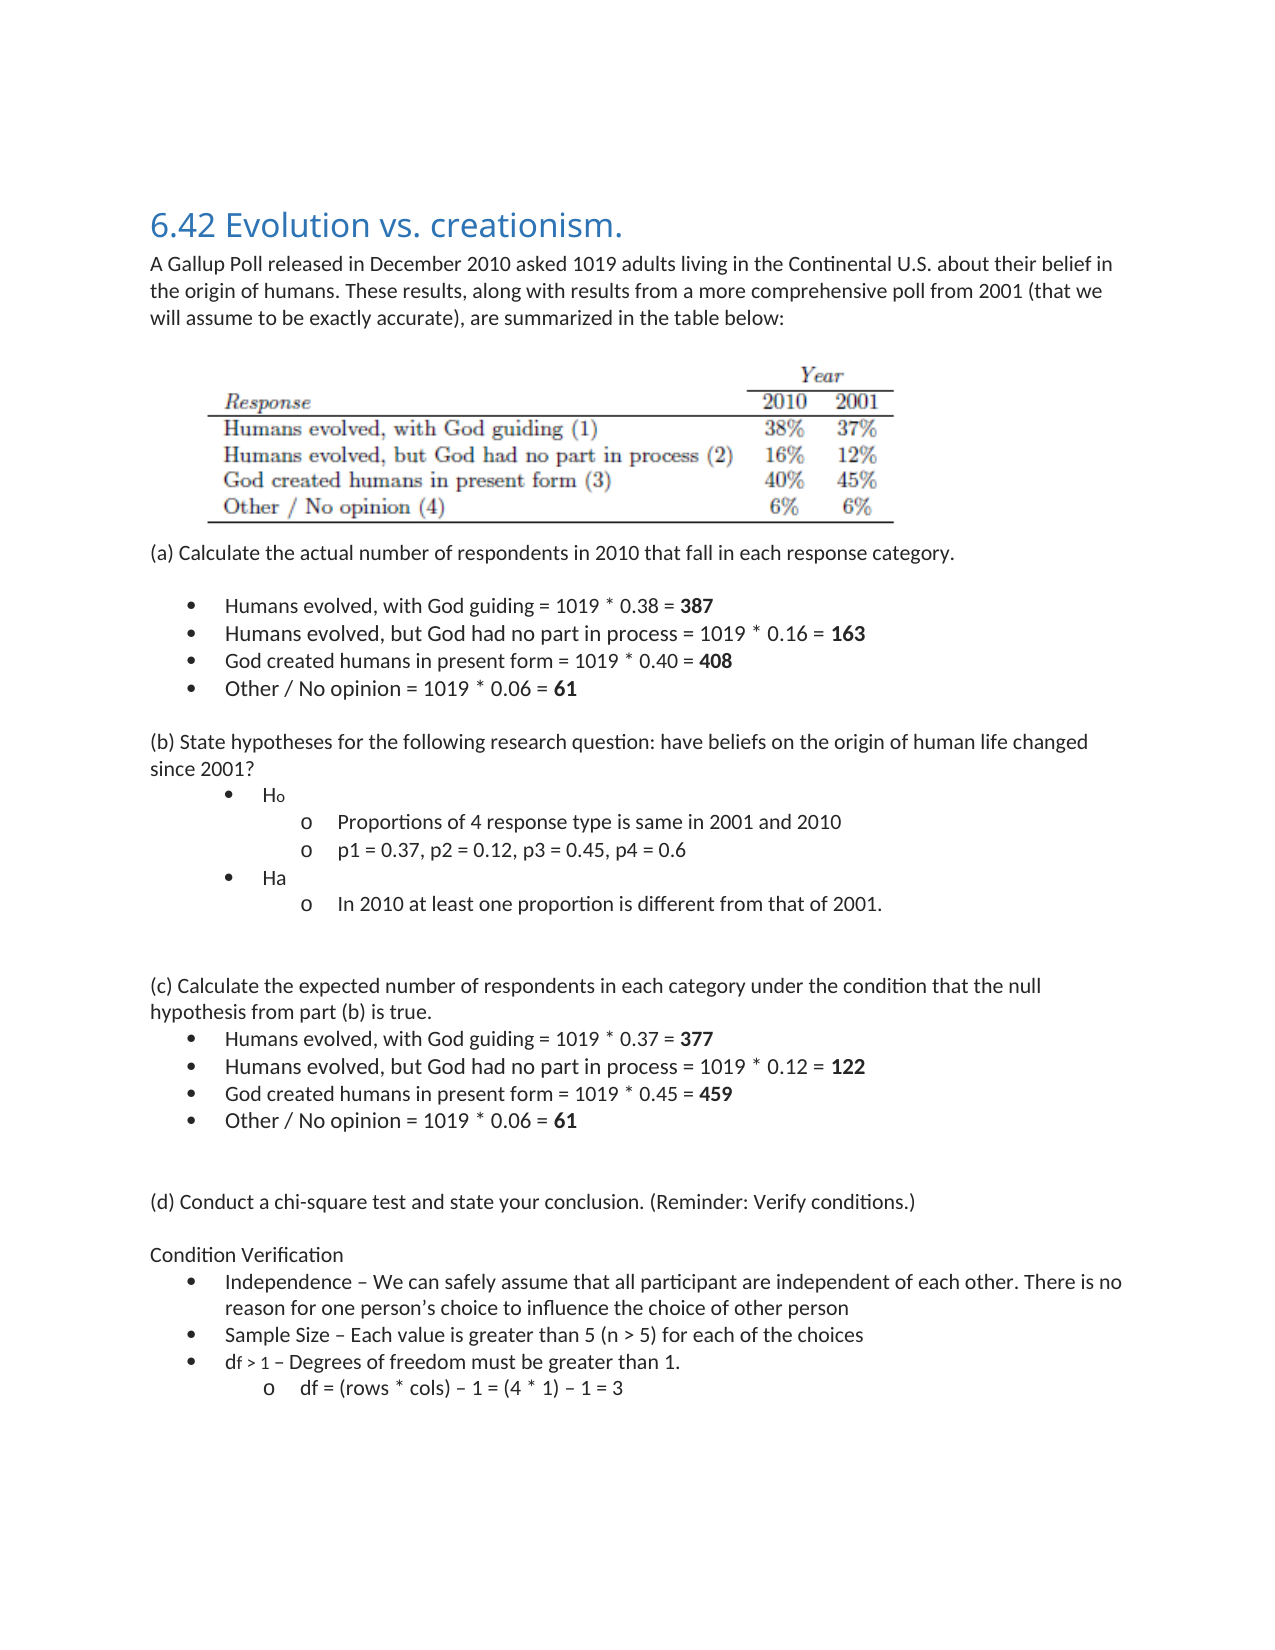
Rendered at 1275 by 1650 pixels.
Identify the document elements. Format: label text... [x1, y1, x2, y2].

text A Gallup Poll released in December 2010 asked 1019 adults living in the Continental U.S. about their belief in the origin of humans. These results, along with results from a more comprehensive poll from 2001 (that we will assume to be exactly accurate), are summarized in the table below: [150, 251, 1125, 331]
list Humans evolved, with God guiding = 1019 * 0.37 = 377 [187, 1025, 1125, 1052]
list Proportions of 4 response type is same in 2001 and 2010 [300, 808, 1125, 836]
text (c) Calculate the expected number of respondents in each category under the condition that the null hypothesis from part (b) is true. [150, 972, 1125, 1025]
list God created humans in present form = 1019 * 0.45 = 459 [187, 1080, 1125, 1106]
list God created humans in present form = 1019 * 0.40 = 408 [187, 647, 1125, 674]
text Condition Verification [150, 1241, 1125, 1268]
list p1 = 0.37, p2 = 0.12, p3 = 0.45, p4 = 0.6 [300, 836, 1125, 864]
text (d) Conduct a chi-square test and state your conclusion. (Reminder: Verify conditions.) [150, 1188, 1125, 1214]
list df > 1 – Degrees of freedom must be greater than 1. [187, 1348, 1125, 1374]
list Independence – We can safely assume that all participant are independent of each other. There is no reason for one person’s choice to influence the choice of other person [187, 1268, 1125, 1321]
list Humans evolved, but God had no part in process = 1019 * 0.16 = 163 [187, 619, 1125, 647]
picture [150, 356, 941, 539]
list In 2010 at least one proportion is different from that of 2001. [300, 891, 1125, 918]
text (b) State hypotheses for the following research question: have beliefs on the origin of human life changed since 2001? [150, 728, 1125, 782]
subtitle 6.42 Evolution vs. creationism. [150, 202, 1125, 247]
list Humans evolved, with God guiding = 1019 * 0.38 = 387 [187, 592, 1125, 619]
list Ha [225, 864, 1125, 891]
list Humans evolved, but God had no part in process = 1019 * 0.12 = 122 [187, 1052, 1125, 1080]
list Other / No opinion = 1019 * 0.06 = 61 [187, 1106, 1125, 1134]
text (a) Calculate the actual number of respondents in 2010 that fall in each response category. [150, 539, 1125, 566]
list df = (rows * cols) – 1 = (4 * 1) – 1 = 3 [262, 1374, 1125, 1402]
list Other / No opinion = 1019 * 0.06 = 61 [187, 674, 1125, 702]
list Ho [225, 782, 1125, 808]
list Sample Size – Each value is greater than 5 (n > 5) for each of the choices [187, 1321, 1125, 1348]
